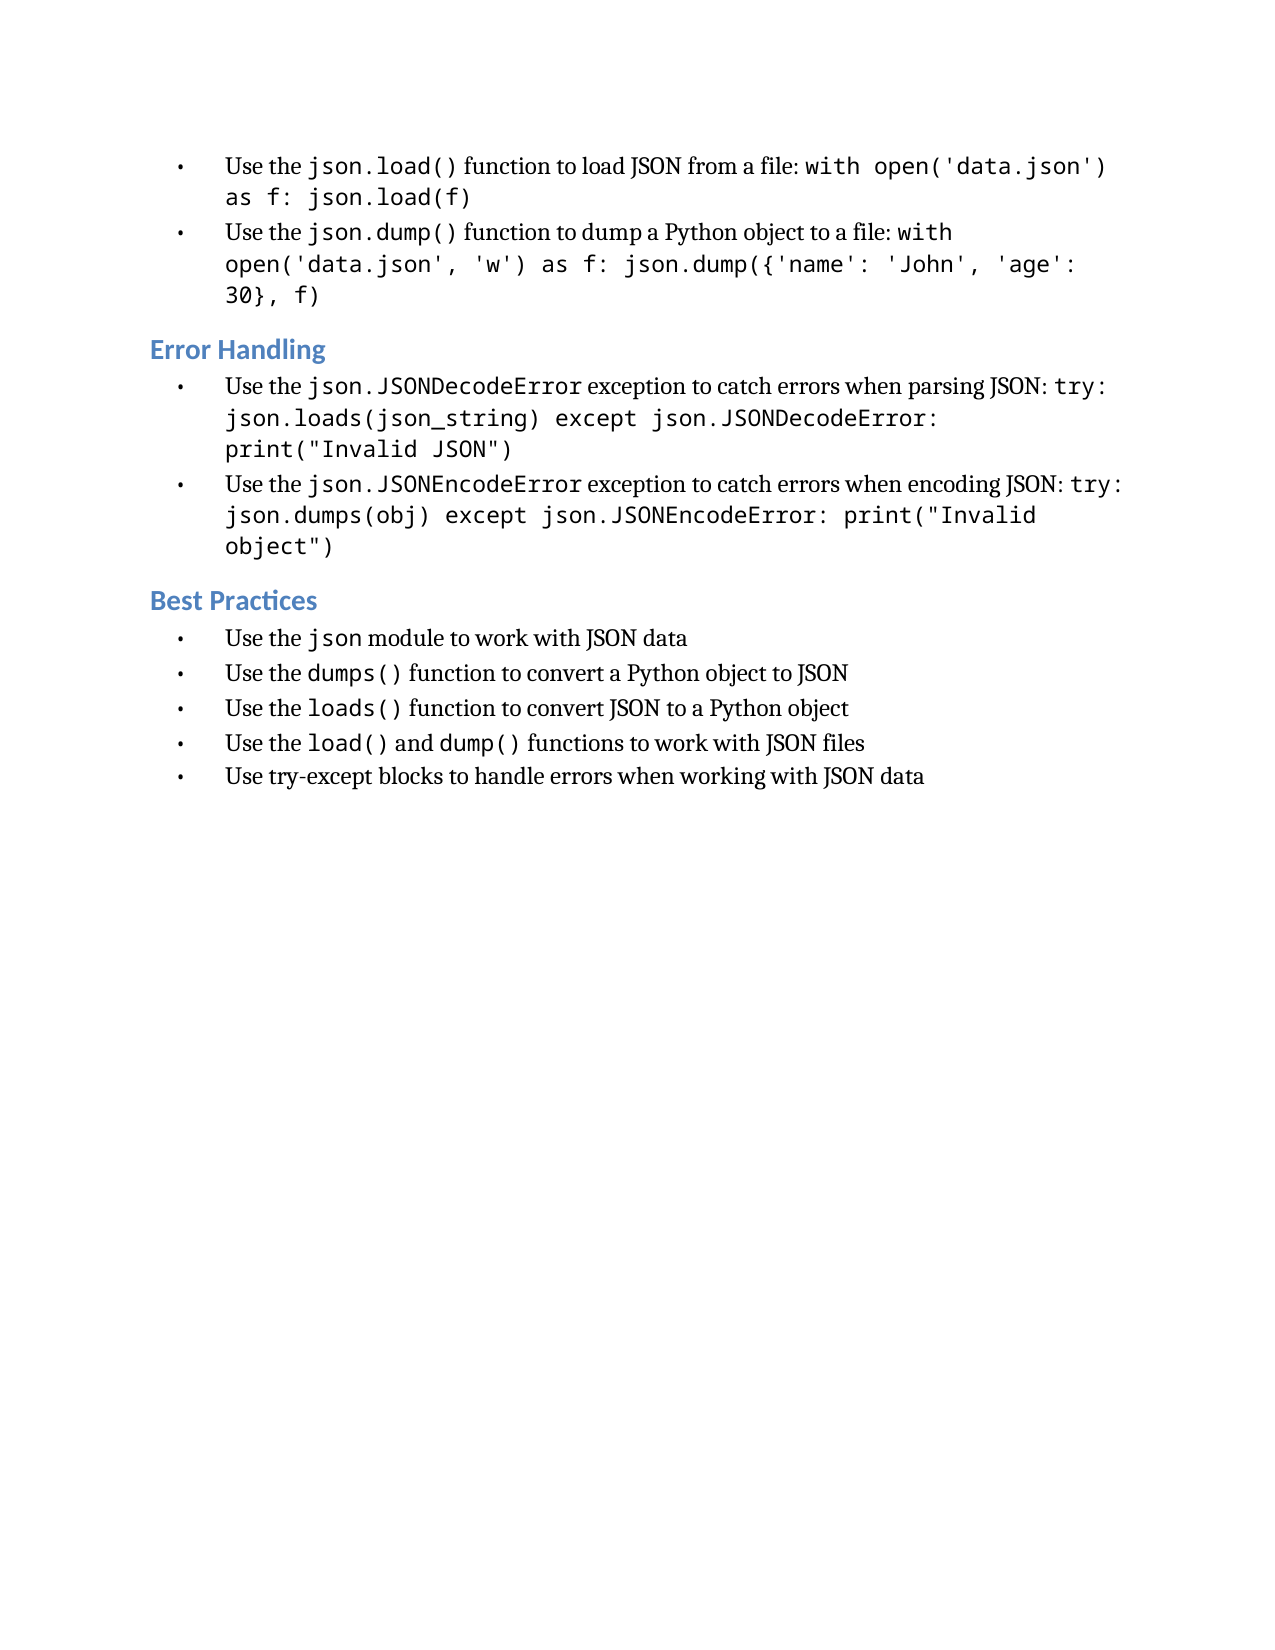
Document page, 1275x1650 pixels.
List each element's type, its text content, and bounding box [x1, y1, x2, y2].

list Use the loads() function to convert JSON to a Python object [175, 692, 1125, 723]
list Use the json.load() function to load JSON from a file: with open('data.json') as f: json.load(f) [175, 150, 1125, 212]
list Use the json.dump() function to dump a Python object to a file: with open('data.json', 'w') as f: json.dump({'name': 'John', 'age': 30}, f) [175, 216, 1125, 310]
list Use try-except blocks to handle errors when working with JSON data [175, 762, 1125, 790]
list Use the dumps() function to convert a Python object to JSON [175, 657, 1125, 688]
list Use the json.JSONEncodeError exception to catch errors when encoding JSON: try: json.dumps(obj) except json.JSONEncodeError: print("Invalid object") [175, 468, 1125, 561]
list Use the json.JSONDecodeError exception to catch errors when parsing JSON: try: json.loads(json_string) except json.JSONDecodeError: print("Invalid JSON") [175, 370, 1125, 464]
subtitle Error Handling [150, 331, 1125, 366]
subtitle Best Practices [150, 582, 1125, 618]
list Use the json module to work with JSON data [175, 622, 1125, 653]
list Use the load() and dump() functions to work with JSON files [175, 727, 1125, 758]
